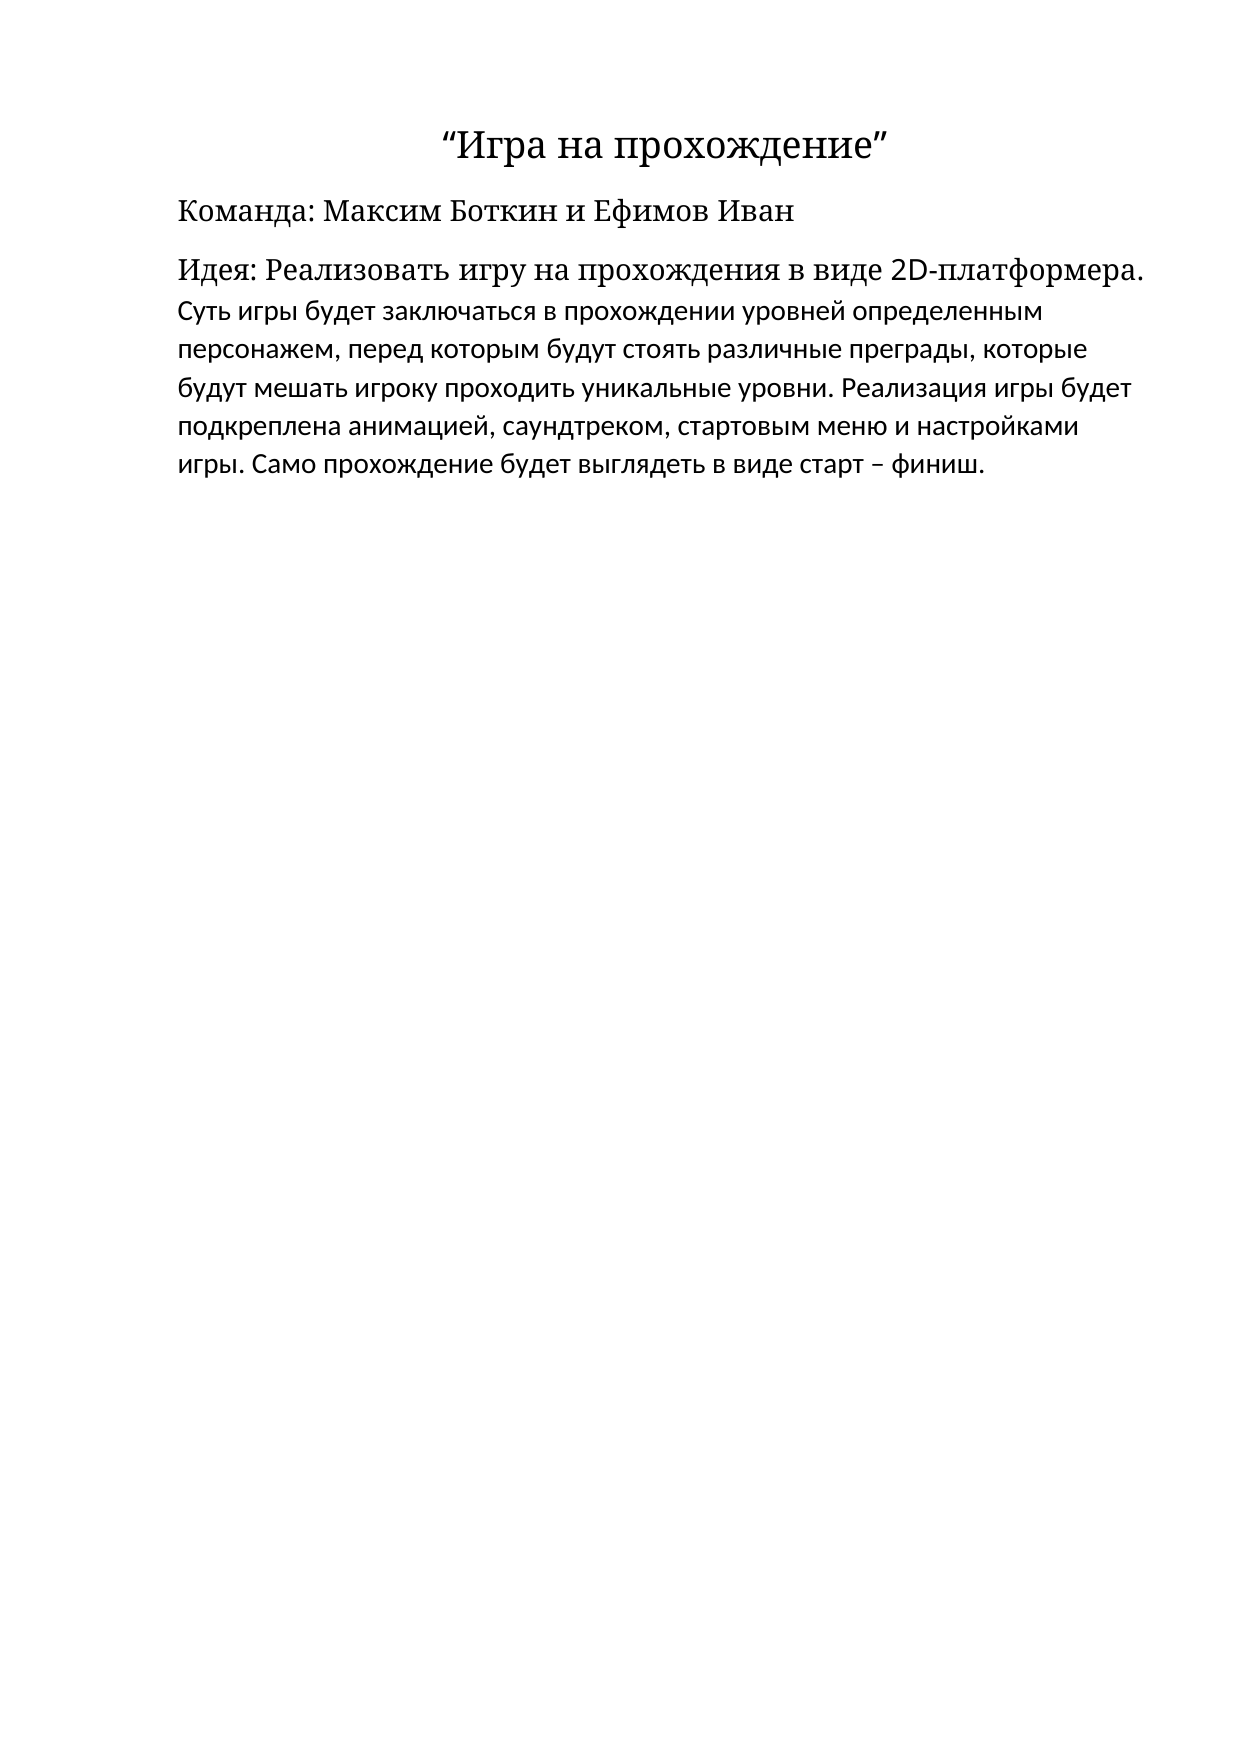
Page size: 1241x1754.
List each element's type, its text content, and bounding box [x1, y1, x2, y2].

text Идея: Реализовать игру на прохождения в виде 2D-платформера. Суть игры будет заключаться в прохождении уровней определенным персонажем, перед которым будут стоять различные преграды, которые будут мешать игроку проходить уникальные уровни. Реализация игры будет подкреплена анимацией, саундтреком, стартовым меню и настройками игры. Само прохождение будет выглядеть в виде старт – финиш. [177, 249, 1152, 481]
text “Игра на прохождение” [177, 118, 1152, 169]
text Команда: Максим Боткин и Ефимов Иван [177, 190, 1152, 229]
